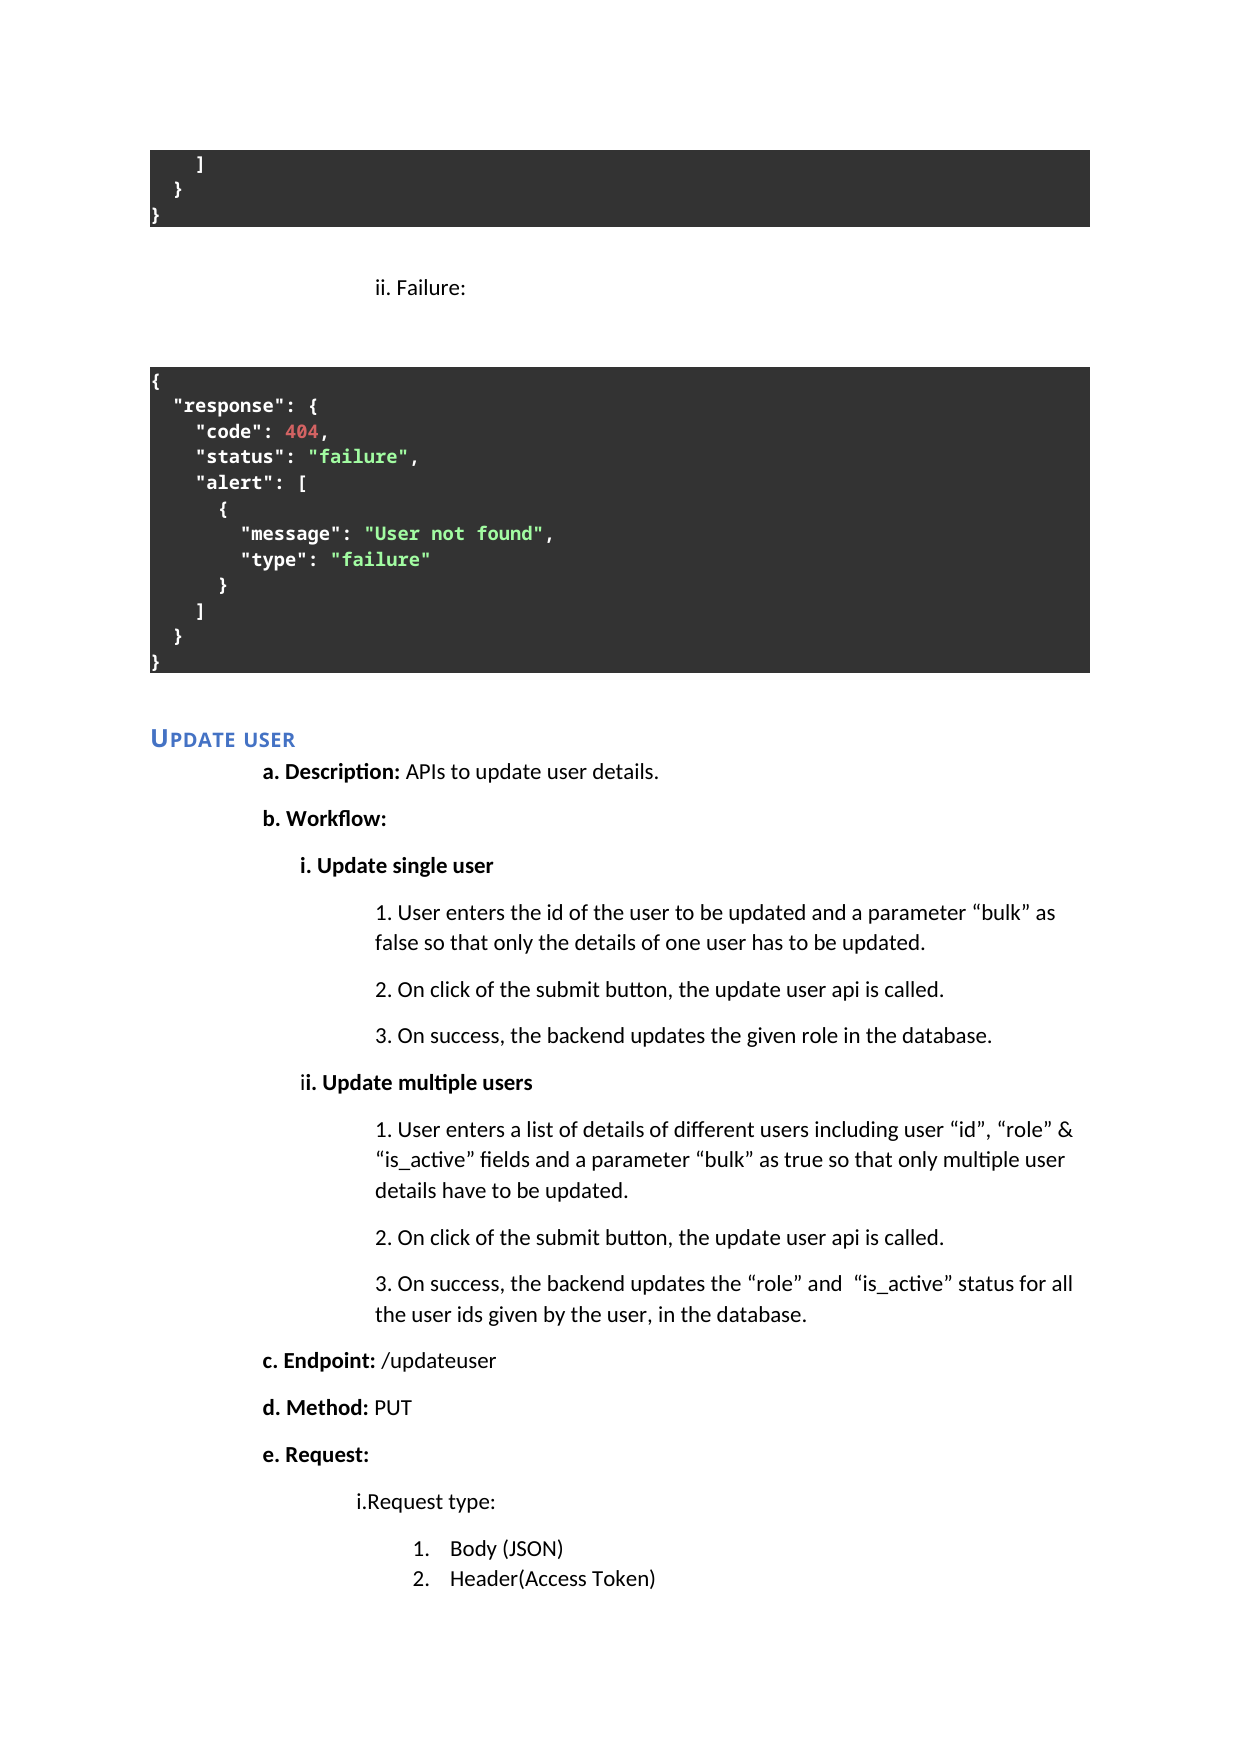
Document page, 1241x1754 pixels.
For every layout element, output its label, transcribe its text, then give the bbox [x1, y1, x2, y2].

text } [150, 648, 1090, 673]
list Body (JSON) [412, 1534, 1090, 1562]
text 2. On click of the submit button, the update user api is called. [375, 1223, 1090, 1251]
text "response": { [150, 393, 1090, 418]
text 3. On success, the backend updates the given role in the database. [375, 1022, 1090, 1050]
text i.Request type: [356, 1487, 1090, 1515]
text "code": 404, [150, 418, 1090, 444]
text 1. User enters the id of the user to be updated and a parameter “bulk” as false so that only the details of one user has to be updated. [375, 898, 1090, 956]
text "type": "failure" [150, 546, 1090, 571]
text d. Method: PUT [262, 1393, 1090, 1422]
text { [150, 495, 1090, 520]
text "message": "User not found", [150, 520, 1090, 546]
text "alert": [ [150, 469, 1090, 495]
text c. Endpoint: /updateuser [262, 1347, 1090, 1375]
text ii. Update multiple users [150, 1068, 1090, 1097]
text 2. On click of the submit button, the update user api is called. [375, 975, 1090, 1003]
text b. Workflow: [262, 804, 1090, 832]
text } [150, 571, 1090, 597]
text ii. Failure: [300, 273, 1090, 301]
text e. Request: [262, 1440, 1090, 1468]
subtitle Update user [150, 720, 1090, 754]
text ] [150, 150, 1090, 176]
text } [150, 201, 1090, 227]
text ] [150, 597, 1090, 622]
text 1. User enters a list of details of different users including user “id”, “role” & “is_active” fields and a parameter “bulk” as true so that only multiple user details have to be updated. [375, 1115, 1090, 1204]
text } [150, 622, 1090, 648]
text "status": "failure", [150, 444, 1090, 469]
text { [150, 367, 1090, 393]
text 3. On success, the backend updates the “role” and “is_active” status for all the user ids given by the user, in the database. [375, 1269, 1090, 1328]
text i. Update single user [262, 851, 1090, 879]
text } [150, 176, 1090, 201]
list Header(Access Token) [412, 1564, 1090, 1592]
text a. Description: APIs to update user details. [262, 757, 1090, 785]
